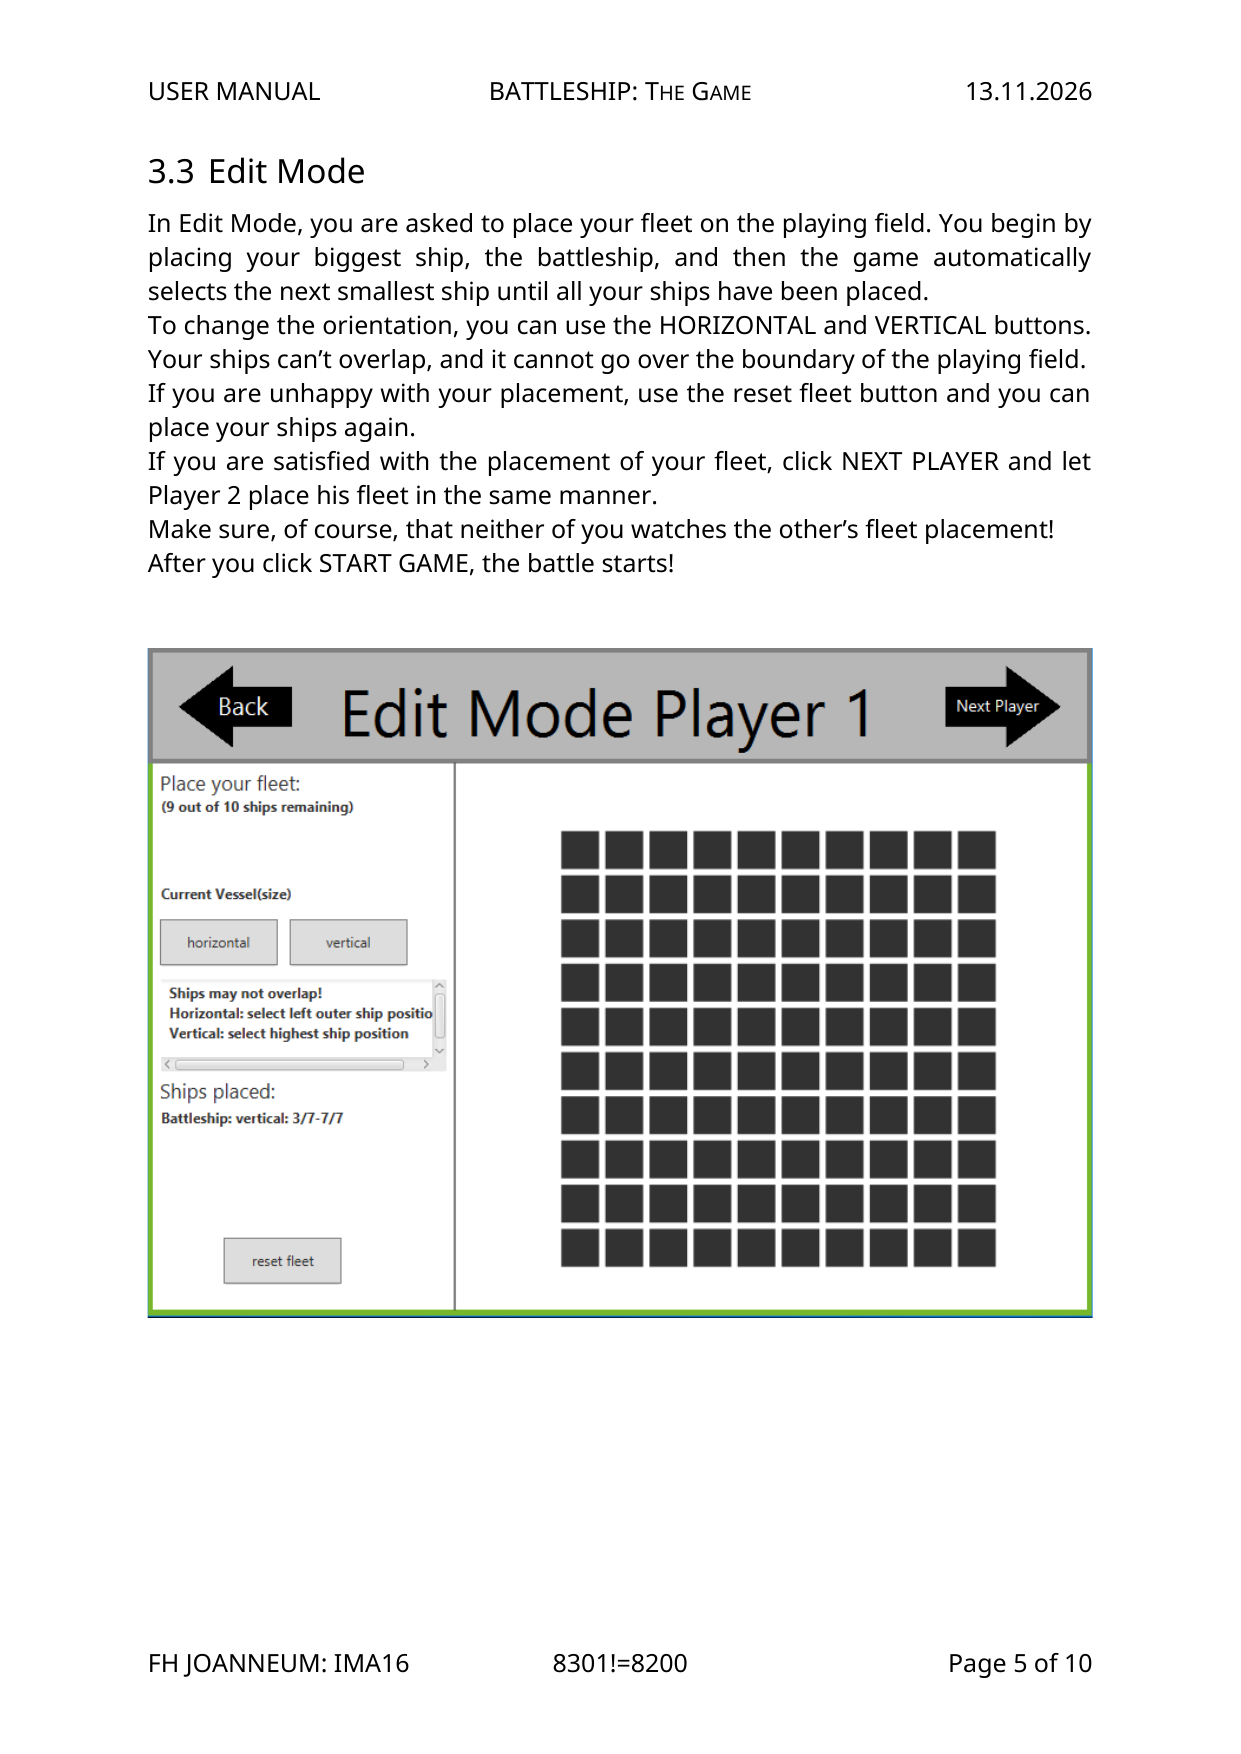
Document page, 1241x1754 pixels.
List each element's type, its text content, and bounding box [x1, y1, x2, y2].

text If you are satisfied with the placement of your fleet, click NEXT PLAYER and let Player 2 place his fleet in the same manner. [148, 444, 1093, 512]
text After you click START GAME, the battle starts! [148, 546, 1093, 580]
text Make sure, of course, that neither of you watches the other’s fleet placement! [148, 512, 1093, 546]
text If you are unhappy with your placement, use the reset fleet button and you can place your ships again. [148, 376, 1093, 444]
picture [147, 648, 1093, 1318]
subtitle Edit Mode [148, 148, 1093, 193]
text To change the orientation, you can use the HORIZONTAL and VERTICAL buttons. Your ships can’t overlap, and it cannot go over the boundary of the playing field. [148, 308, 1093, 376]
text In Edit Mode, you are asked to place your fleet on the playing field. You begin by placing your biggest ship, the battleship, and then the game automatically selects the next smallest ship until all your ships have been placed. [148, 206, 1093, 308]
